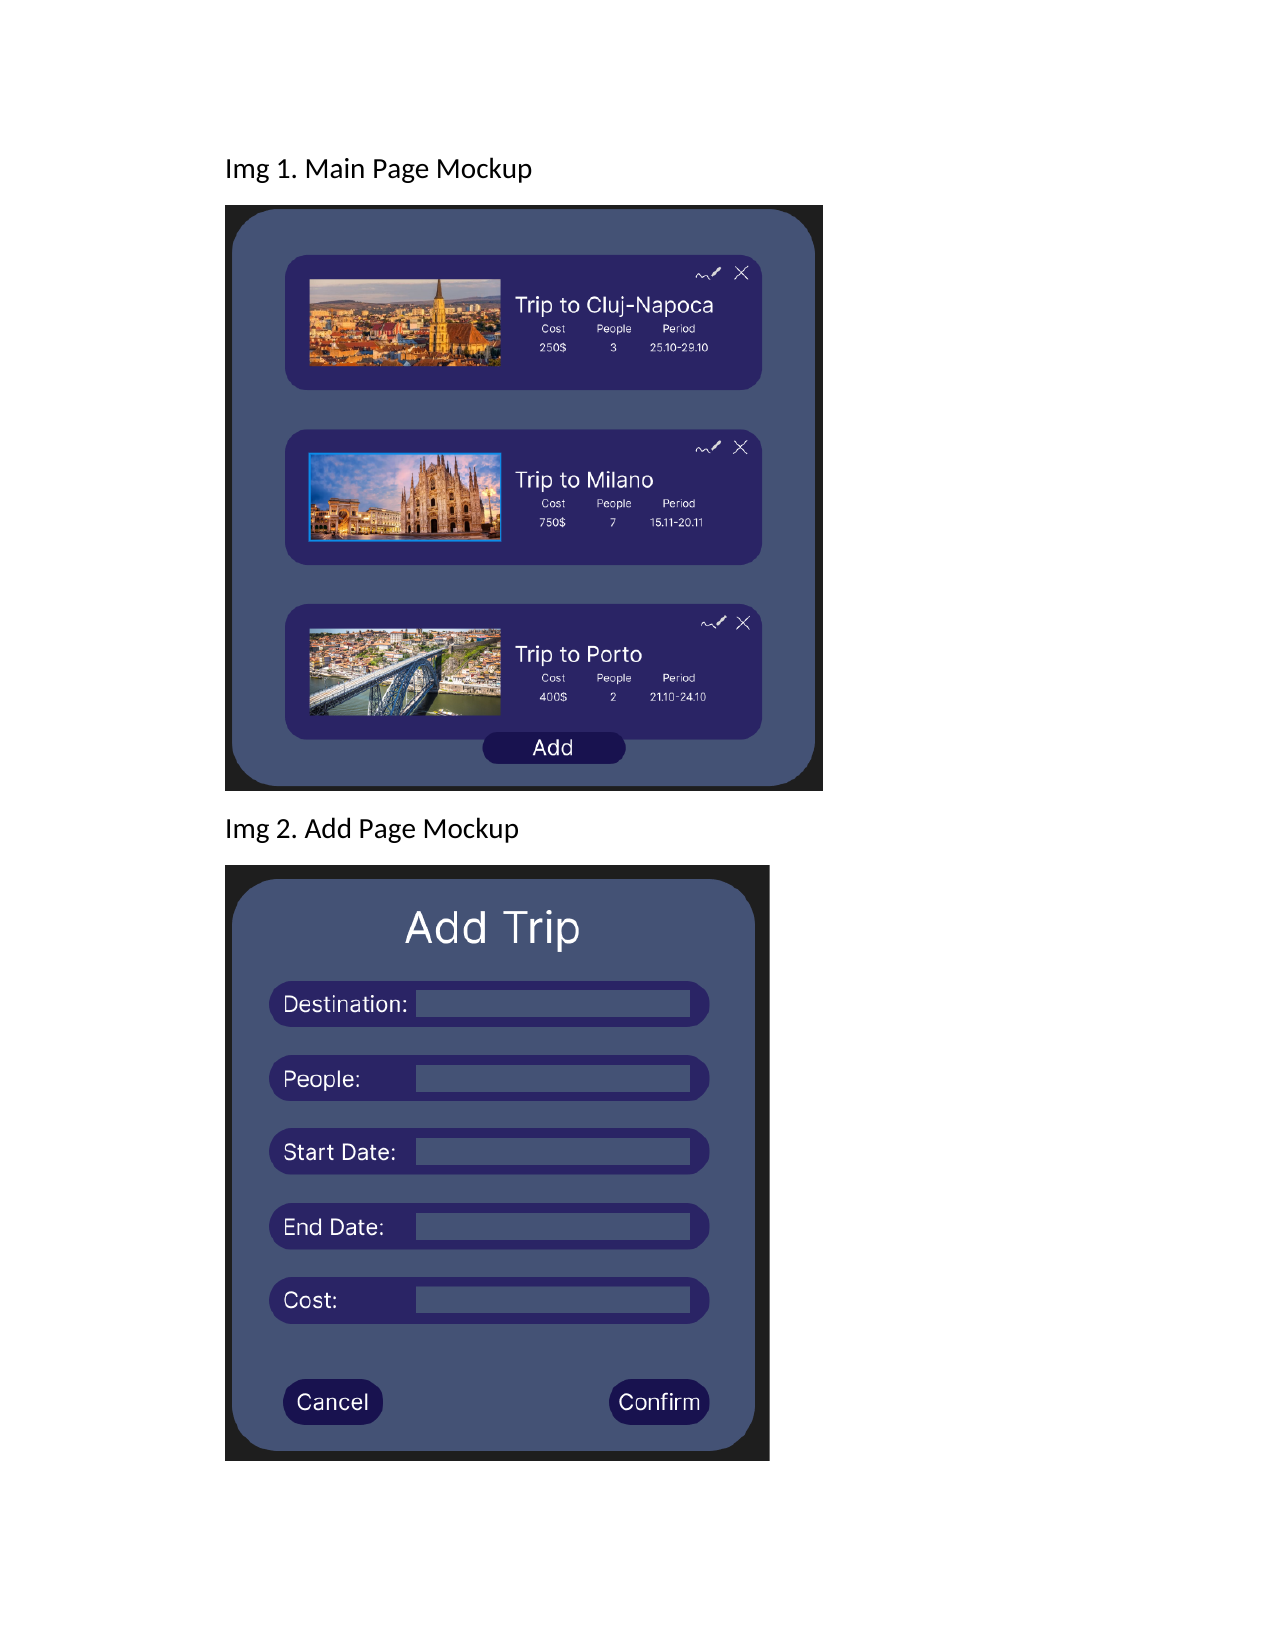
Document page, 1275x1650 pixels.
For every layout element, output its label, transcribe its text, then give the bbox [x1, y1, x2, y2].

text Img 2. Add Page Mockup [150, 810, 1125, 846]
text Img 1. Main Page Mockup [150, 150, 1125, 186]
picture [225, 205, 823, 791]
picture [225, 865, 770, 1461]
